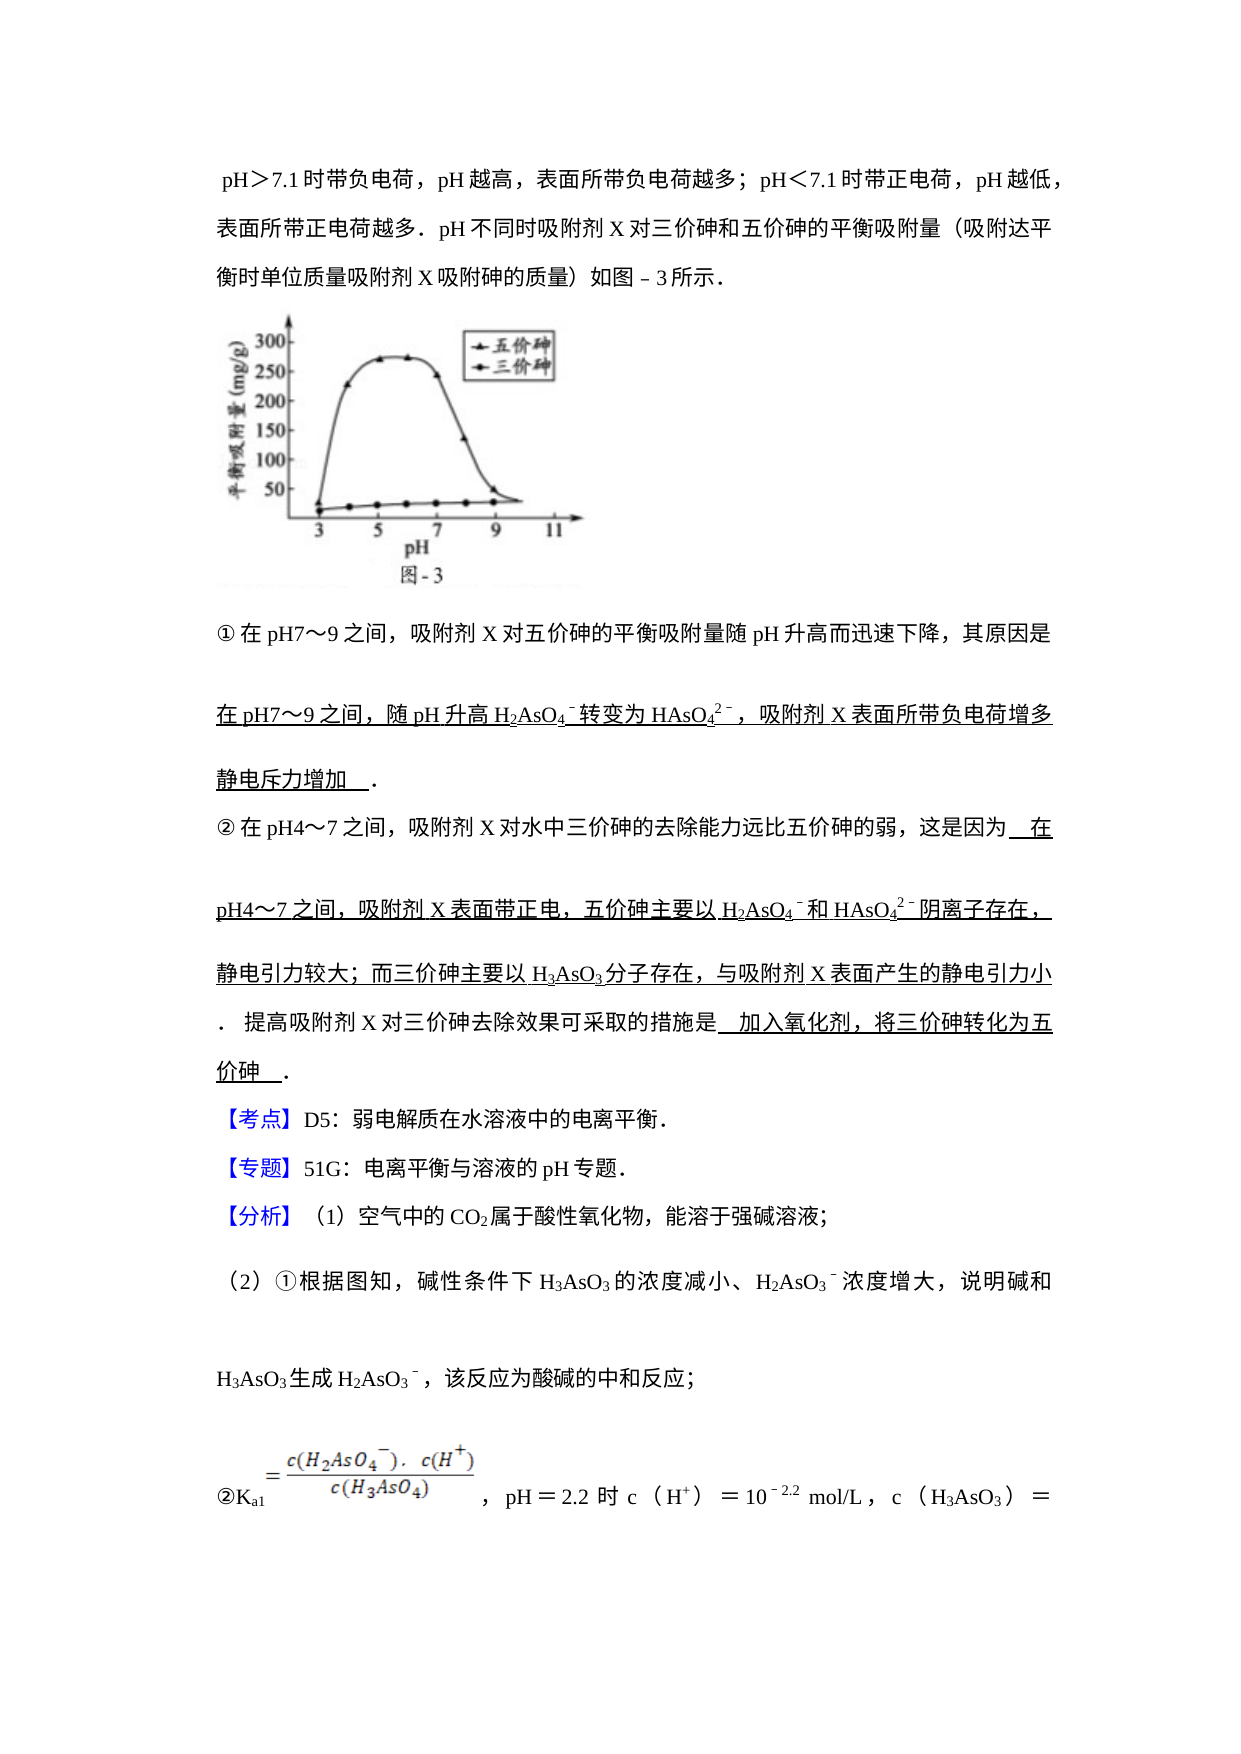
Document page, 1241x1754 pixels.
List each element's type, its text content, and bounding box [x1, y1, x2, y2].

text ①在pH7～9之间，吸附剂X对五价砷的平衡吸附量随pH升高而迅速下降，其原因是 在pH7～9之间，随pH升高H2AsO4﹣转变为HAsO42﹣，吸附剂X表面所带负电荷增多，静电斥力增加 ． [216, 615, 1053, 794]
text 【分析】（1）空气中的CO2属于酸性氧化物，能溶于强碱溶液； [216, 1198, 1053, 1231]
picture [216, 307, 591, 593]
text 【专题】51G：电离平衡与溶液的pH专题． [216, 1150, 1053, 1183]
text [216, 1426, 1053, 1524]
text （2）①根据图知，碱性条件下H3AsO3的浓度减小、H2AsO3﹣浓度增大，说明碱和H3AsO3生成H2AsO3﹣，该反应为酸碱的中和反应； [216, 1247, 1053, 1409]
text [216, 162, 1053, 292]
text 【考点】D5：弱电解质在水溶液中的电离平衡．菁优网版权所有 [216, 1102, 1053, 1134]
text ②在pH4～7之间，吸附剂X对水中三价砷的去除能力远比五价砷的弱，这是因为 在pH4～7之间，吸附剂X表面带正电，五价砷主要以H2AsO4﹣和HAsO42﹣阴离子存在，静电引力较大；而三价砷主要以H3AsO3分子存在，与吸附剂X表面产生的静电引力小 ． 提高吸附剂X对三价砷去除效果可采取的措施是 加入氧化剂，将三价砷转化为五价砷 ． [216, 810, 1053, 1086]
picture [265, 1438, 476, 1505]
